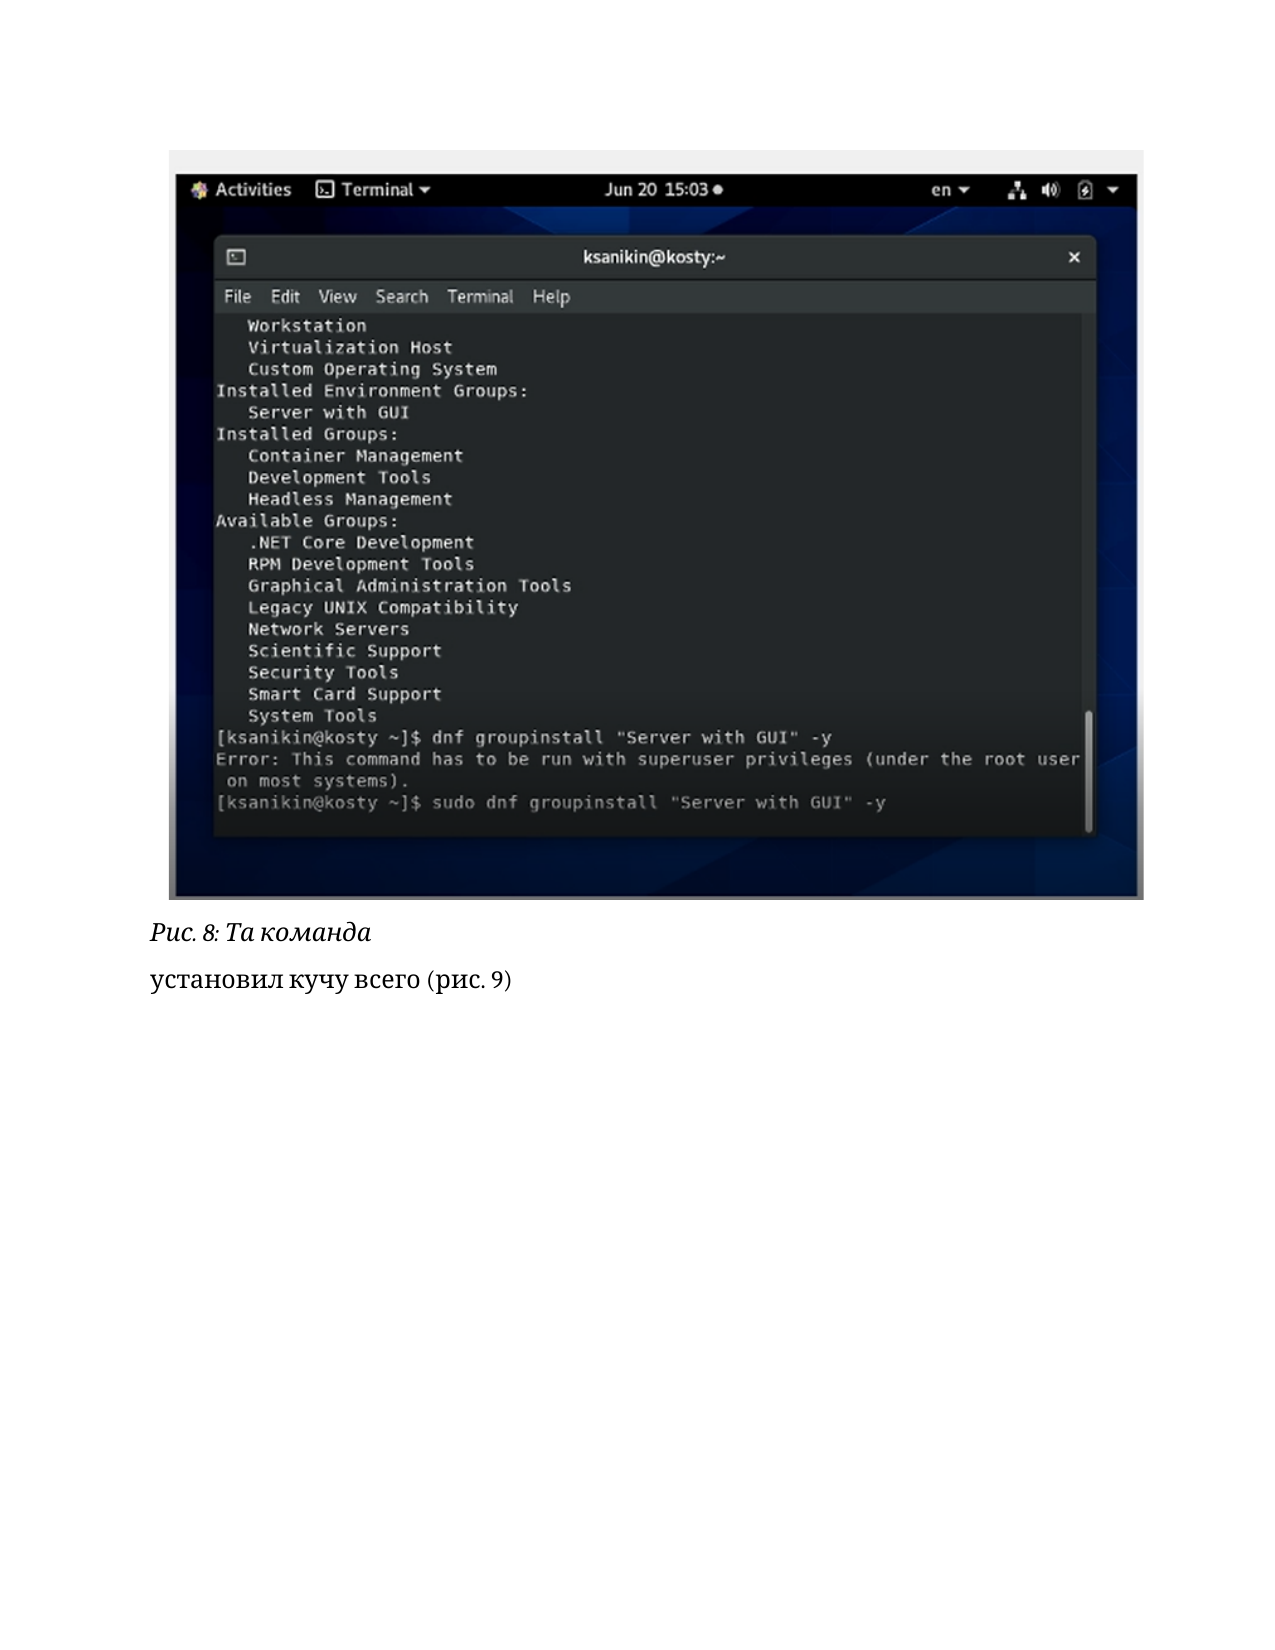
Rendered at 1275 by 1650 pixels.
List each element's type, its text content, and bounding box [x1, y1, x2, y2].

picture [168, 150, 1144, 900]
text установил кучу всего (рис. 9) [150, 966, 1125, 995]
text Рис. 8: Та команда [150, 919, 1125, 947]
